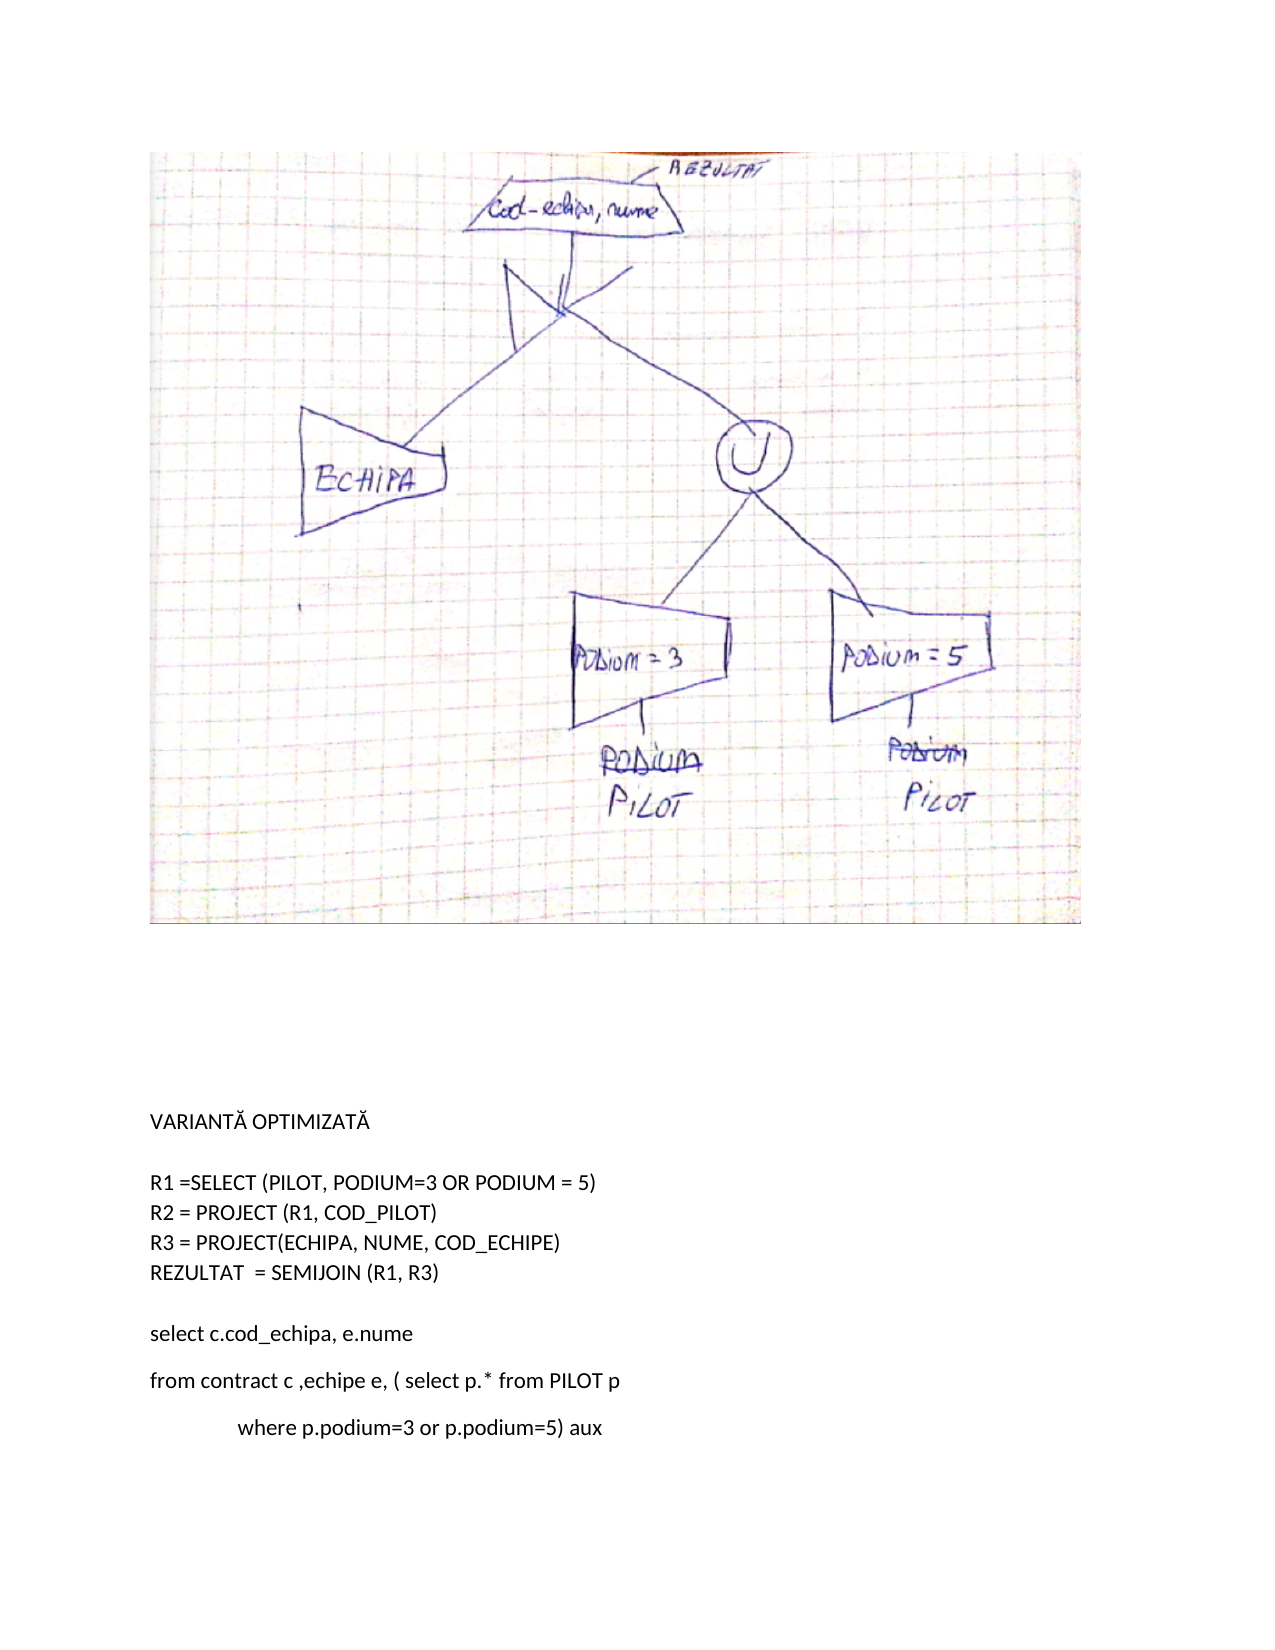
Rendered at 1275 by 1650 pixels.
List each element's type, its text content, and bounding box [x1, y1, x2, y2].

picture [150, 152, 1080, 924]
text where p.podium=3 or p.podium=5) aux [150, 1413, 1125, 1441]
text from contract c ,echipe e, ( select p.* from PILOT p [150, 1366, 1125, 1394]
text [150, 150, 1125, 1347]
